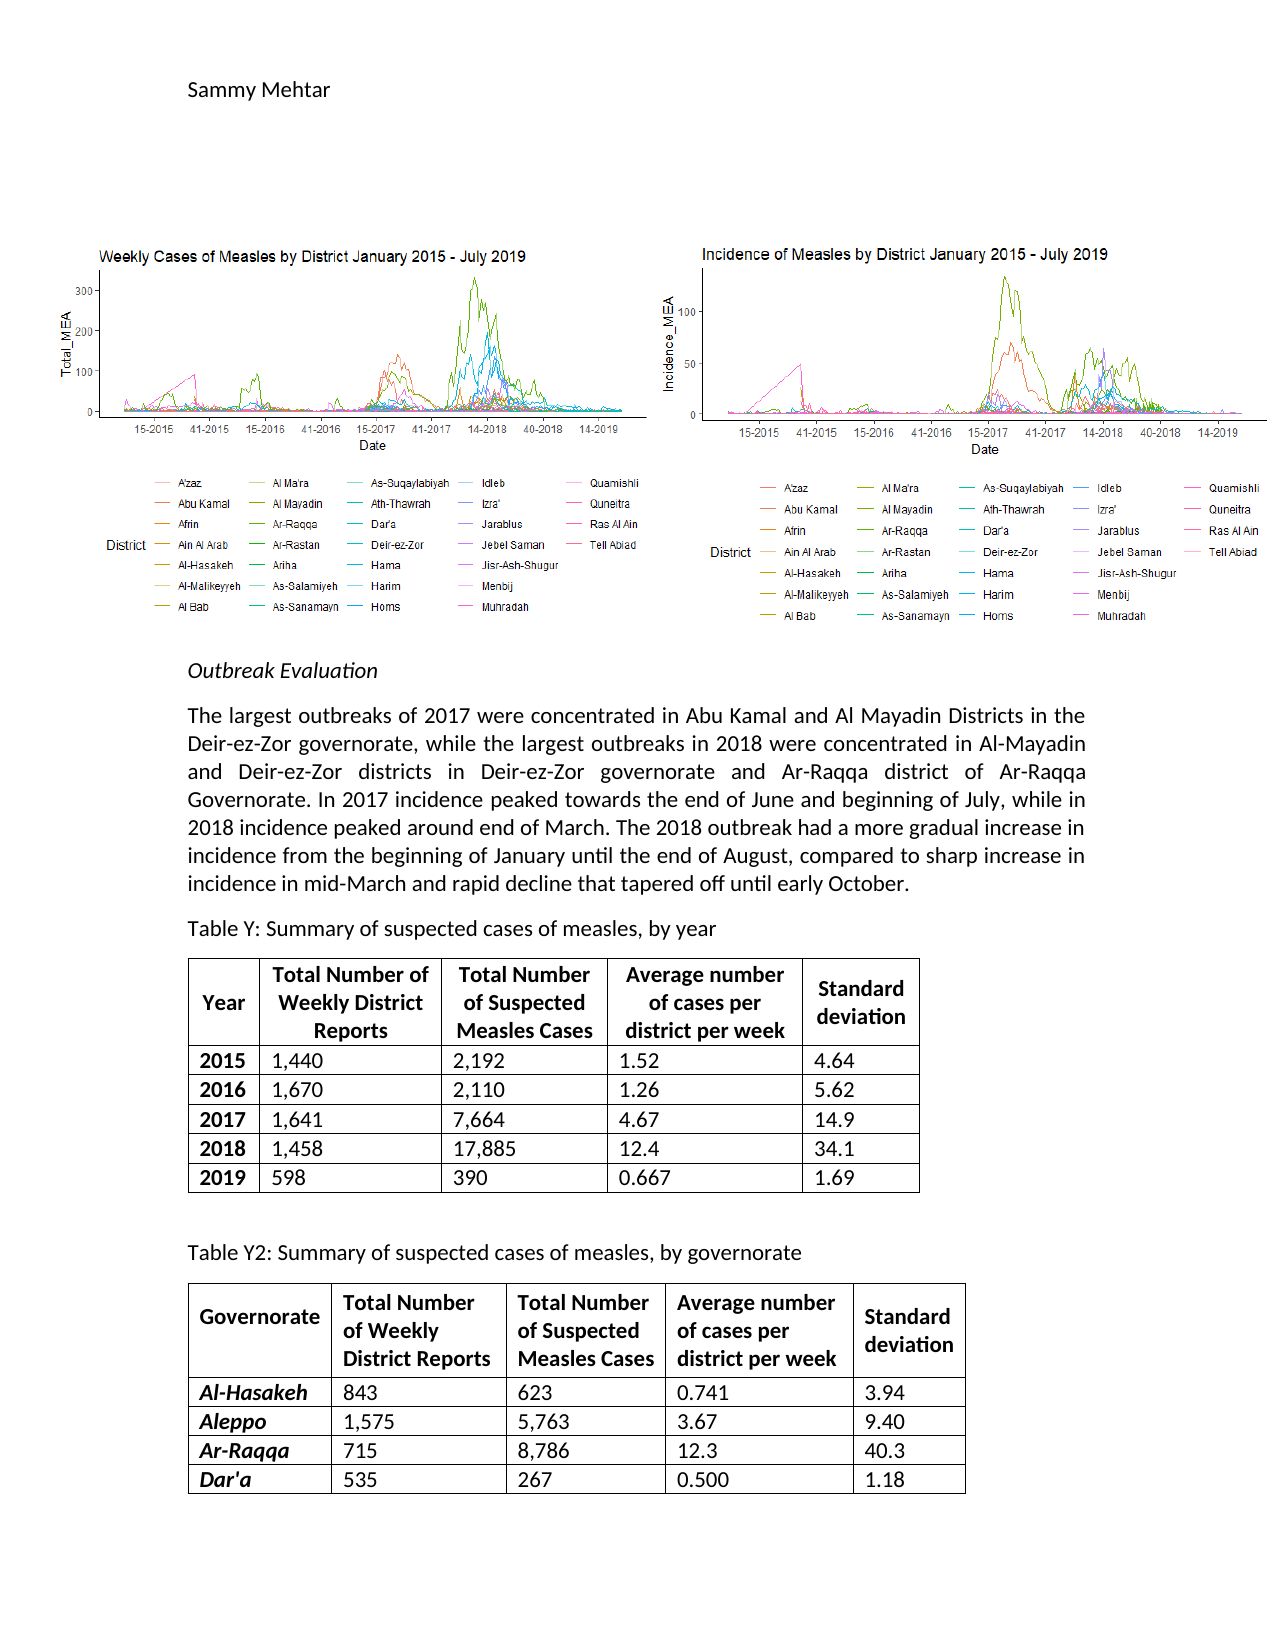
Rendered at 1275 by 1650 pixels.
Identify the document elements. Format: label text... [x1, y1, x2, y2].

table_cell Dar'a [189, 1465, 331, 1493]
table_cell 12.4 [608, 1134, 802, 1162]
table_header Average number of cases per district per week [666, 1284, 853, 1377]
table_header Total Number of Weekly District Reports [260, 959, 441, 1045]
table_cell 1,670 [260, 1075, 441, 1104]
table_cell 1.69 [803, 1164, 919, 1192]
table_header Total Number of Suspected Measles Cases [442, 959, 607, 1045]
table_cell Ar-Raqqa [189, 1436, 331, 1464]
table_cell 2018 [189, 1134, 259, 1162]
table_cell 34.1 [803, 1134, 919, 1162]
table_header Standard deviation [803, 959, 919, 1045]
table_header Total Number of Suspected Measles Cases [507, 1284, 665, 1377]
table_cell 2,192 [442, 1046, 607, 1074]
table_cell 12.3 [666, 1436, 853, 1464]
table_cell 14.9 [803, 1105, 919, 1133]
table_cell 1,641 [260, 1105, 441, 1133]
table_cell 7,664 [442, 1105, 607, 1133]
table_header Year [189, 959, 259, 1045]
table_cell 1,458 [260, 1134, 441, 1162]
table_cell 3.94 [854, 1378, 965, 1406]
table_cell 3.67 [666, 1407, 853, 1435]
table_header Governorate [189, 1284, 331, 1377]
table_cell 0.500 [666, 1465, 853, 1493]
text Outbreak Evaluation [187, 239, 1087, 684]
table_cell 5.62 [803, 1075, 919, 1104]
table_cell 598 [260, 1164, 441, 1192]
table_cell 8,786 [507, 1436, 665, 1464]
table_cell Aleppo [189, 1407, 331, 1435]
table_cell 0.667 [608, 1164, 802, 1192]
table_header Total Number of Weekly District Reports [332, 1284, 506, 1377]
picture [53, 242, 653, 629]
table_cell 0.741 [666, 1378, 853, 1406]
picture [655, 239, 1274, 639]
table_cell 2019 [189, 1164, 259, 1192]
text The largest outbreaks of 2017 were concentrated in Abu Kamal and Al Mayadin Districts in the Deir-ez-Zor governorate, while the largest outbreaks in 2018 were concentrated in Al-Mayadin and Deir-ez-Zor districts in Deir-ez-Zor governorate and Ar-Raqqa district of Ar-Raqqa Governorate. In 2017 incidence peaked towards the end of June and beginning of July, while in 2018 incidence peaked around end of March. The 2018 outbreak had a more gradual increase in incidence from the beginning of January until the end of August, compared to sharp increase in incidence in mid-March and rapid decline that tapered off until early October. [187, 701, 1087, 897]
table_header Average number of cases per district per week [608, 959, 802, 1045]
table_cell 9.40 [854, 1407, 965, 1435]
table_cell 1.52 [608, 1046, 802, 1074]
table_cell 2015 [189, 1046, 259, 1074]
table_cell 1.18 [854, 1465, 965, 1493]
text Table Y2: Summary of suspected cases of measles, by governorate [187, 1238, 1087, 1266]
table_cell 4.67 [608, 1105, 802, 1133]
table_cell 2016 [189, 1075, 259, 1104]
table_cell 267 [507, 1465, 665, 1493]
table_cell 1,440 [260, 1046, 441, 1074]
table_cell 2017 [189, 1105, 259, 1133]
table_cell 843 [332, 1378, 506, 1406]
text Table Y: Summary of suspected cases of measles, by year [187, 914, 1087, 942]
table_cell 4.64 [803, 1046, 919, 1074]
table_header Standard deviation [854, 1284, 965, 1377]
table_cell 40.3 [854, 1436, 965, 1464]
table_cell 5,763 [507, 1407, 665, 1435]
table_cell 623 [507, 1378, 665, 1406]
table_cell 1.26 [608, 1075, 802, 1104]
table_cell Al-Hasakeh [189, 1378, 331, 1406]
table_cell 715 [332, 1436, 506, 1464]
table_cell 390 [442, 1164, 607, 1192]
table_cell 535 [332, 1465, 506, 1493]
table_cell 2,110 [442, 1075, 607, 1104]
table_cell 1,575 [332, 1407, 506, 1435]
table_cell 17,885 [442, 1134, 607, 1162]
